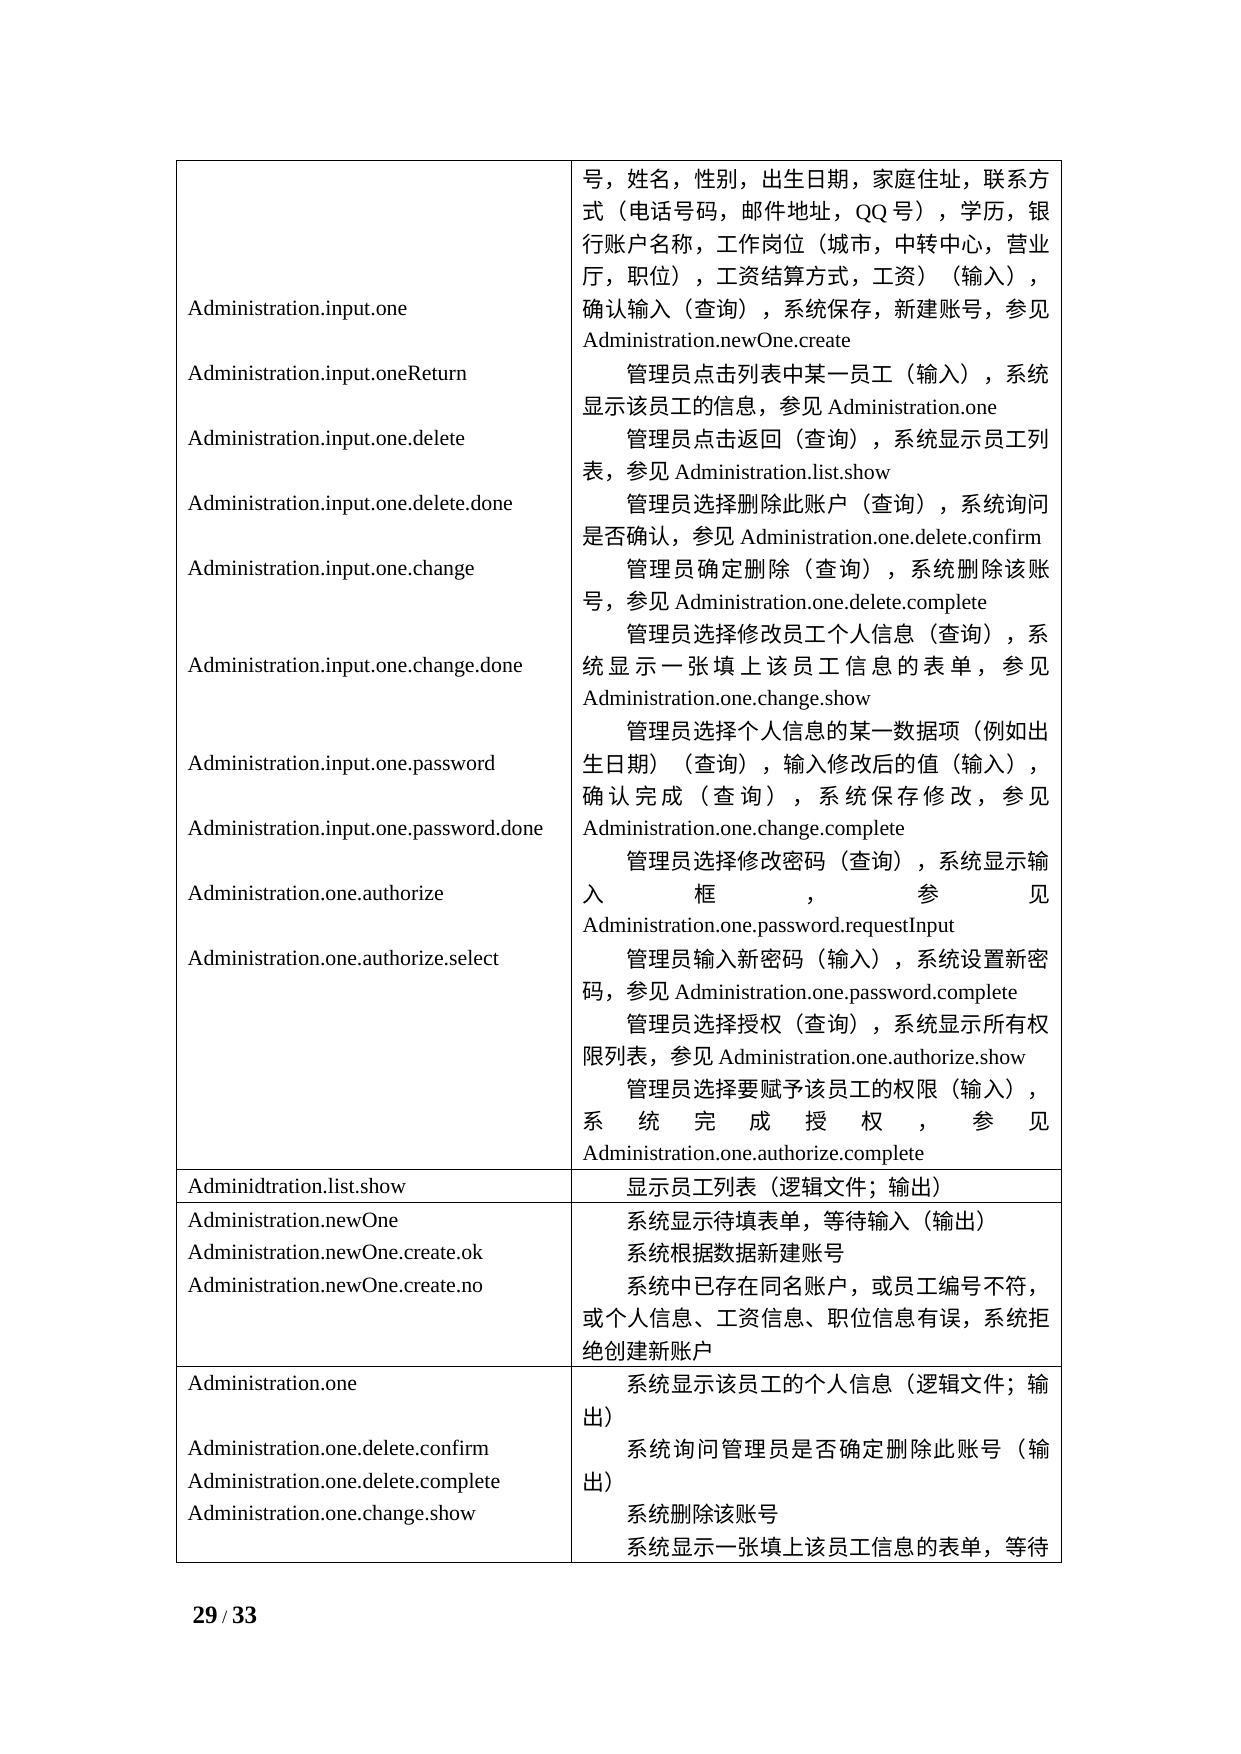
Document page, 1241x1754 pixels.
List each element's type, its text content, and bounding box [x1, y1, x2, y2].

table_cell 显示员工列表（逻辑文件；输出） [572, 1170, 1061, 1202]
table_cell 系统显示待填表单，等待输入（输出） 系统根据数据新建账号 系统中已存在同名账户，或员工编号不符，或个人信息、工资信息、职位信息有误，系统拒绝创建新账户 [572, 1203, 1061, 1366]
table_cell Adminidtration.list.show [177, 1170, 571, 1202]
table_cell Administration.newOne Administration.newOne.create.ok Administration.newOne.create.no [177, 1203, 571, 1366]
